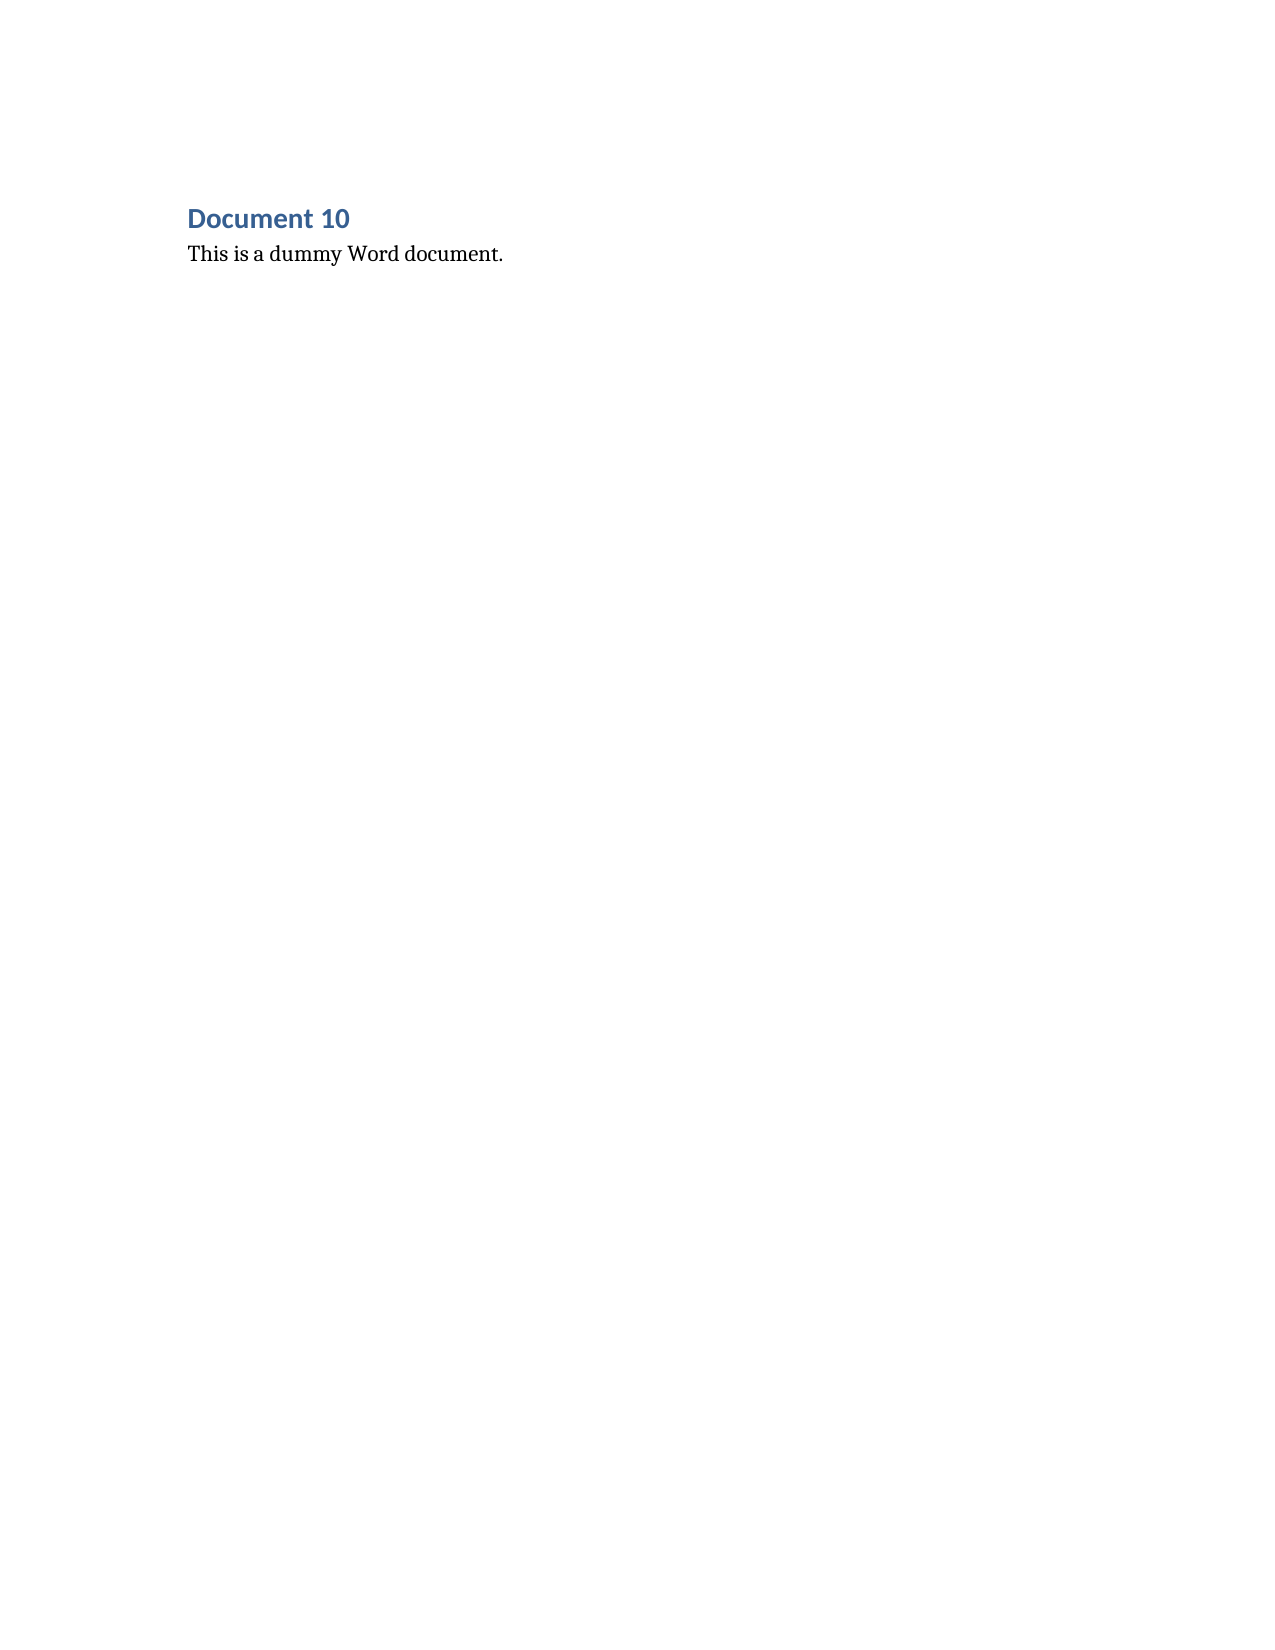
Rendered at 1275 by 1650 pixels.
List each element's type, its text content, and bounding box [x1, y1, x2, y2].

subtitle Document 10 [187, 200, 1087, 236]
text This is a dummy Word document. [187, 241, 1087, 267]
